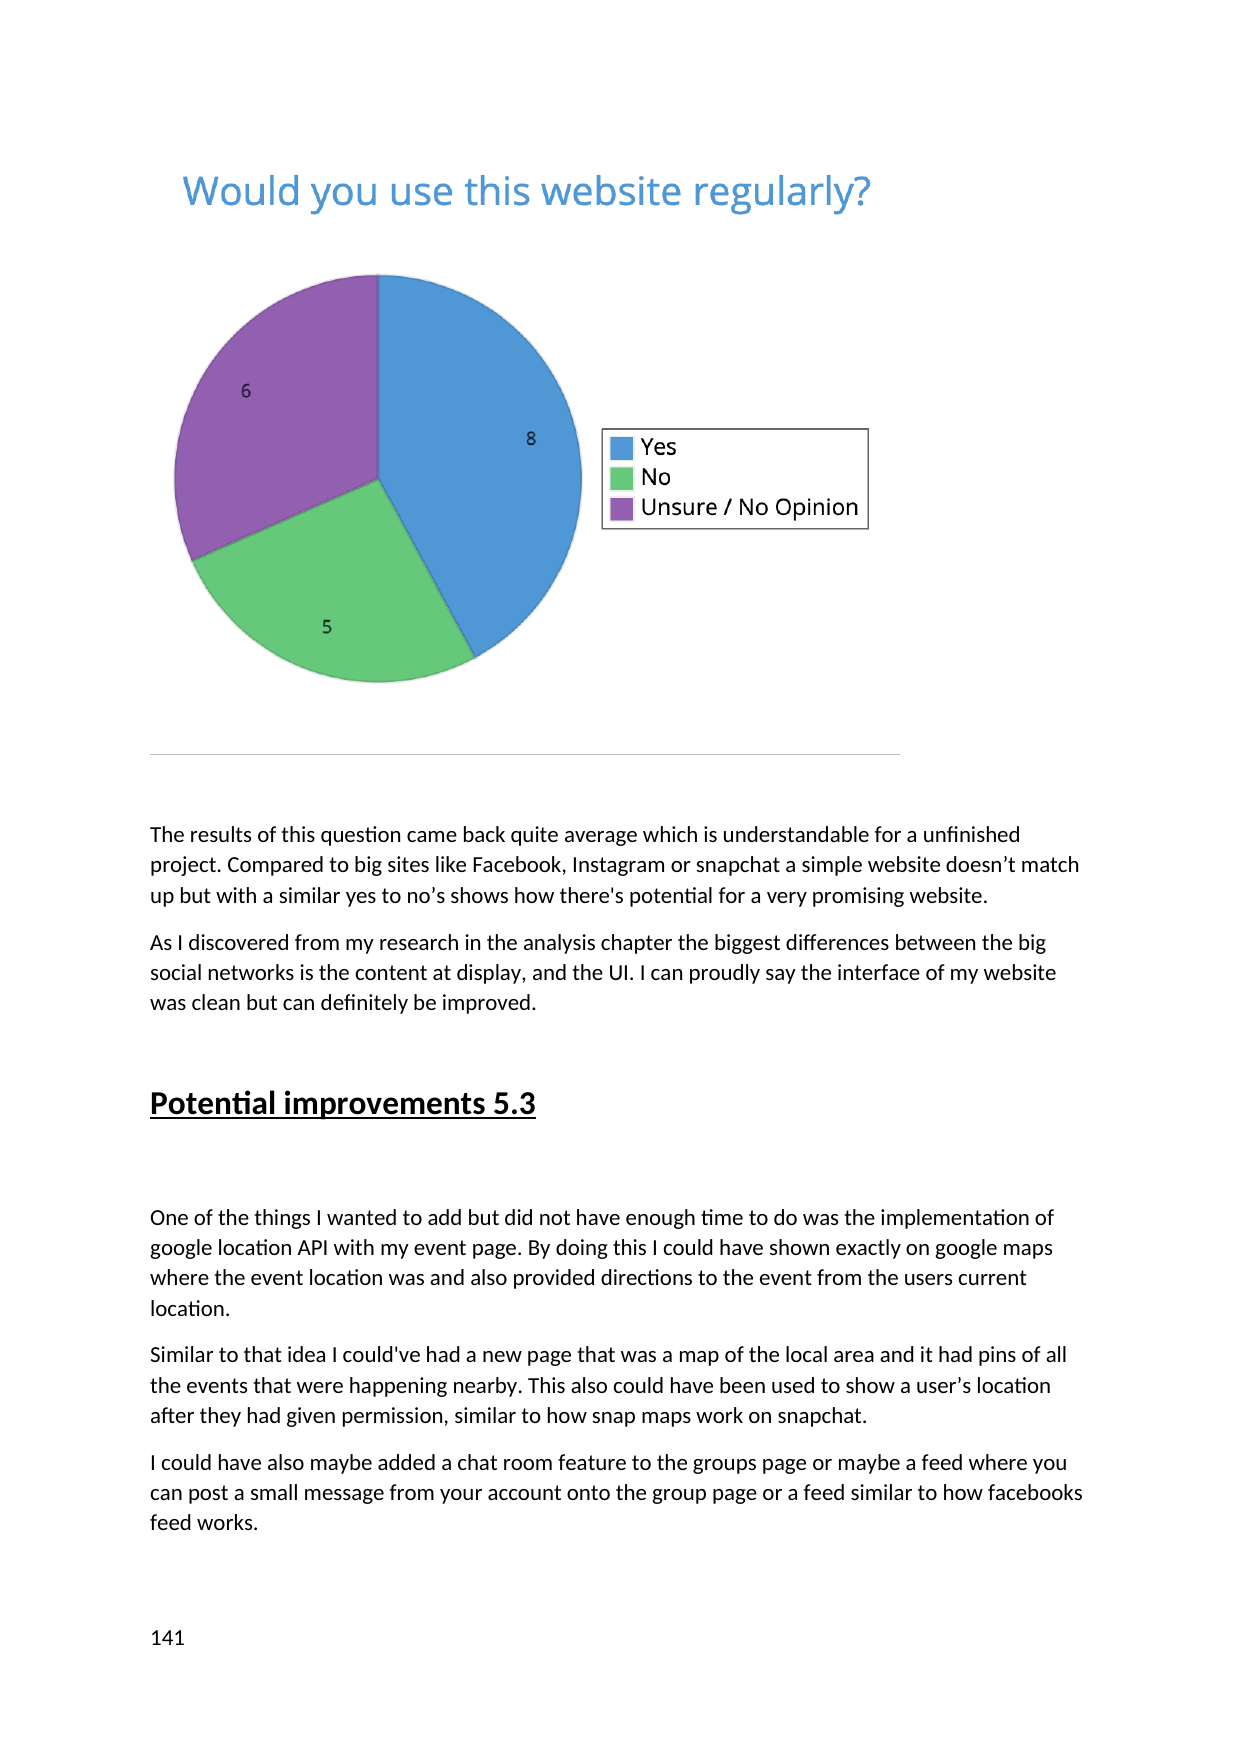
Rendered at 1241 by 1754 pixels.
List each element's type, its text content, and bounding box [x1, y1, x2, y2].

text As I discovered from my research in the analysis chapter the biggest differences between the big social networks is the content at display, and the UI. I can proudly say the interface of my website was clean but can definitely be improved. [150, 928, 1090, 1016]
picture [150, 150, 901, 755]
text One of the things I wanted to add but did not have enough time to do was the implementation of google location API with my event page. By doing this I could have shown exactly on google maps where the event location was and also provided directions to the event from the users current location. [150, 1203, 1090, 1322]
text I could have also maybe added a chat room feature to the groups page or maybe a feed where you can post a small message from your account onto the group page or a feed similar to how facebooks feed works. [150, 1448, 1090, 1536]
text The results of this question came back quite average which is understandable for a unfinished project. Compared to big sites like Facebook, Instagram or snapchat a simple website doesn’t match up but with a similar yes to no’s shows how there's potential for a very promising website. [150, 820, 1090, 909]
text Potential improvements 5.3 [150, 1082, 1090, 1123]
text Similar to that idea I could've had a new page that was a map of the local area and it had pins of all the events that were happening nearby. This also could have been used to show a user’s location after they had given permission, similar to how snap maps work on snapchat. [150, 1341, 1090, 1429]
